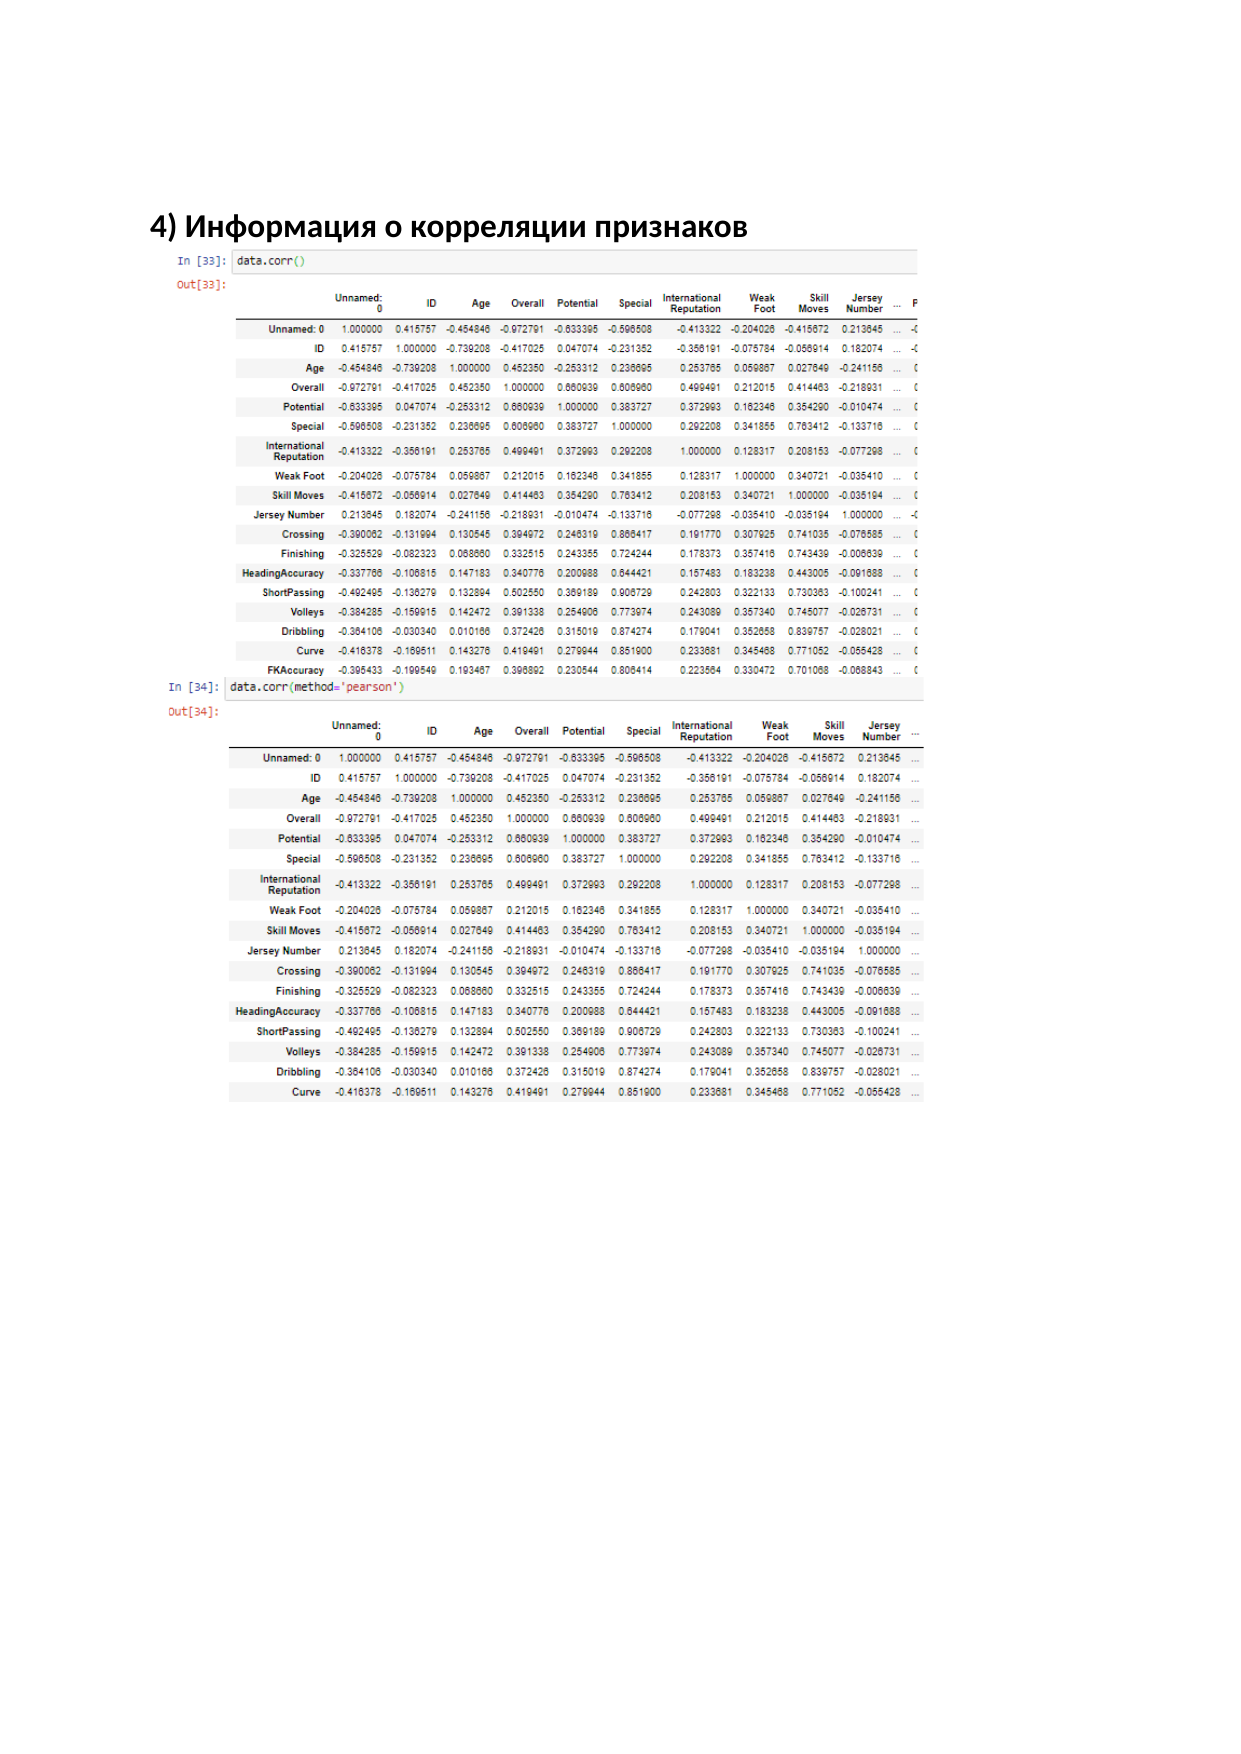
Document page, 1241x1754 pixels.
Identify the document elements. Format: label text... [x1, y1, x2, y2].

subtitle 4) Информация о корреляции признаков [150, 205, 1090, 246]
